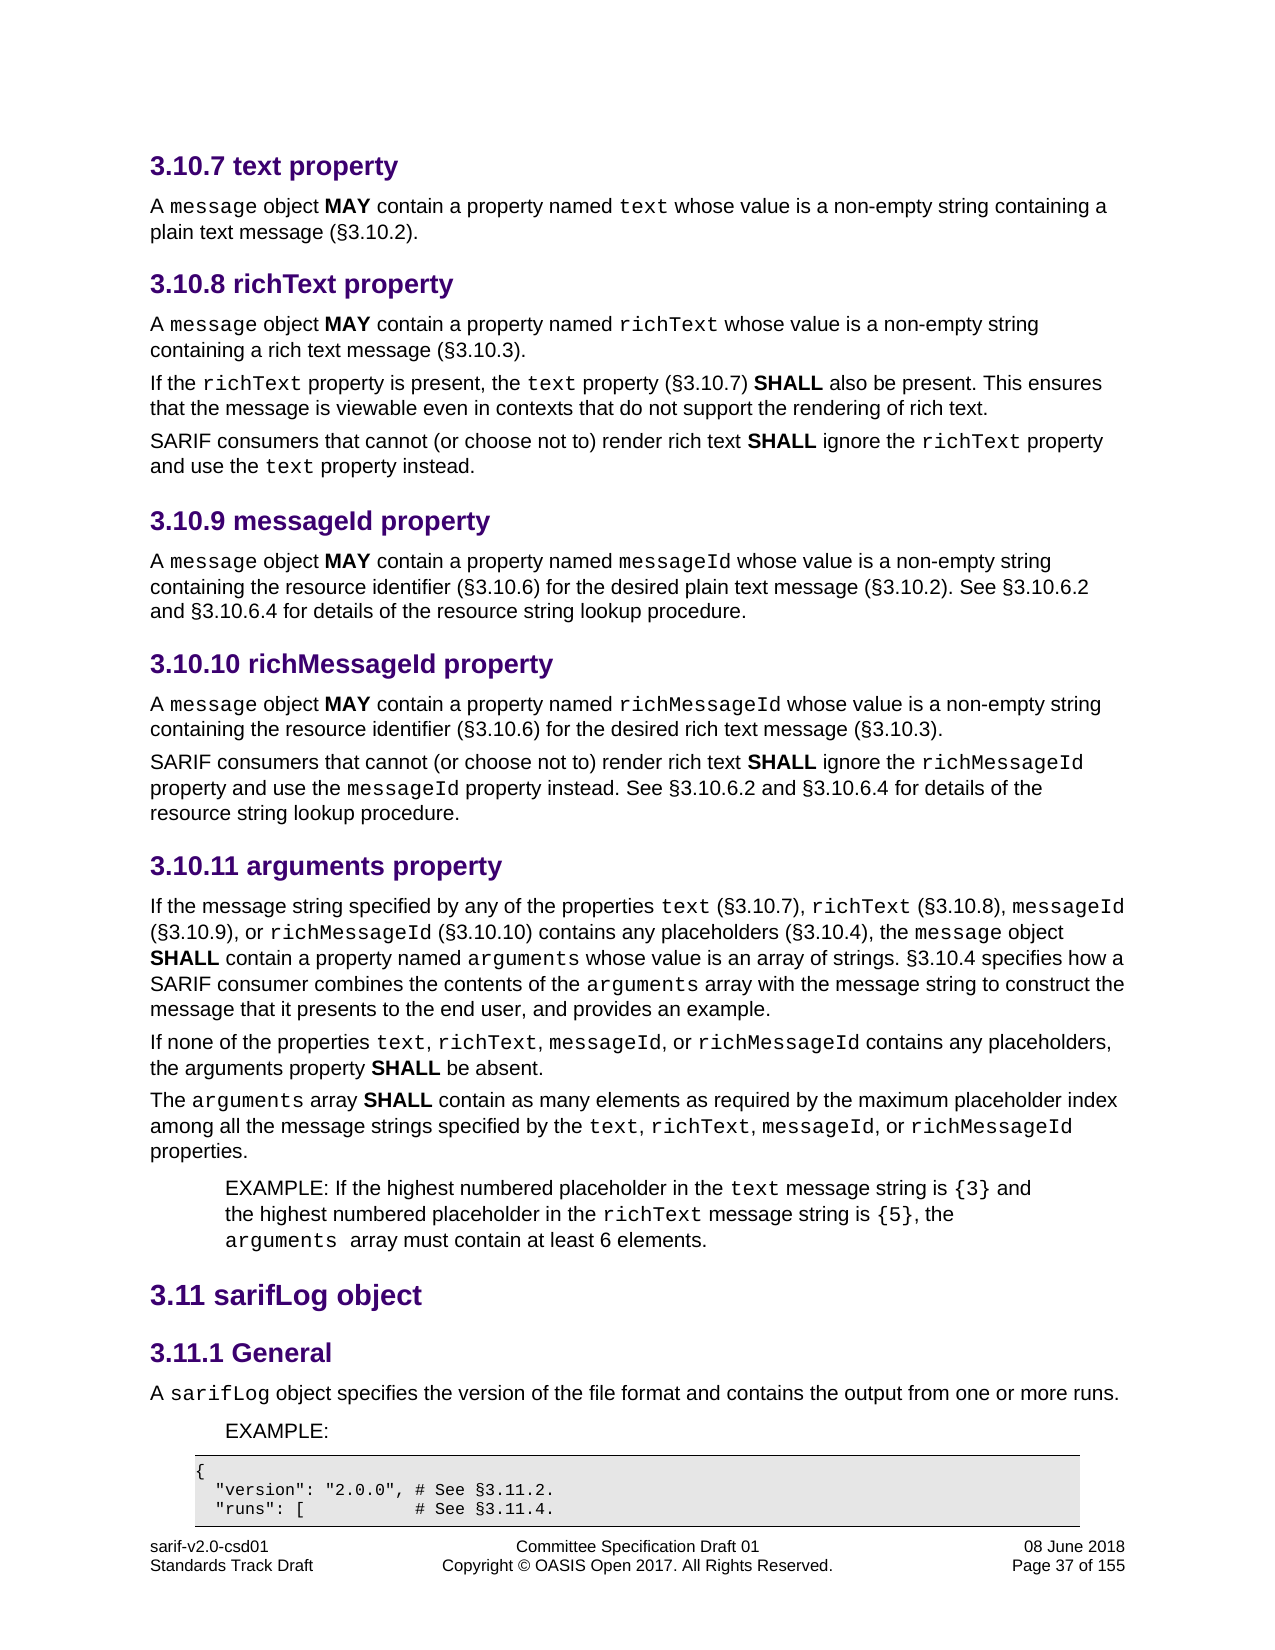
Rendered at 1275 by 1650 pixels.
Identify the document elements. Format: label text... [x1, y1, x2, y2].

text A message object MAY contain a property named messageId whose value is a non-empty string containing the resource identifier (§3.10.6) for the desired plain text message (§3.10.2). See §3.10.6.2 and §3.10.6.4 for details of the resource string lookup procedure. [150, 549, 1125, 623]
subtitle richMessageId property [150, 648, 1125, 679]
text A message object MAY contain a property named richMessageId whose value is a non-empty string containing the resource identifier (§3.10.6) for the desired rich text message (§3.10.3). [150, 691, 1125, 741]
text EXAMPLE: If the highest numbered placeholder in the text message string is {3} and the highest numbered placeholder in the richText message string is {5}, the arguments array must contain at least 6 elements. [225, 1176, 1050, 1253]
subtitle arguments property [150, 850, 1125, 881]
text The arguments array SHALL contain as many elements as required by the maximum placeholder index among all the message strings specified by the text, richText, messageId, or richMessageId properties. [150, 1088, 1125, 1163]
text A message object MAY contain a property named text whose value is a non-empty string containing a plain text message (§3.10.2). [150, 194, 1125, 243]
text EXAMPLE: [225, 1419, 1050, 1443]
subtitle messageId property [150, 505, 1125, 536]
text "version": "2.0.0", # See §3.11.2. [195, 1474, 1080, 1493]
text SARIF consumers that cannot (or choose not to) render rich text SHALL ignore the richText property and use the text property instead. [150, 428, 1125, 480]
subtitle richText property [150, 268, 1125, 300]
subtitle sarifLog object [150, 1278, 1125, 1312]
text If the richText property is present, the text property (§3.10.7) SHALL also be present. This ensures that the message is viewable even in contexts that do not support the rendering of rich text. [150, 370, 1125, 420]
text "runs": [ # See §3.11.4. [195, 1493, 1080, 1526]
subtitle text property [150, 150, 1125, 181]
text SARIF consumers that cannot (or choose not to) render rich text SHALL ignore the richMessageId property and use the messageId property instead. See §3.10.6.2 and §3.10.6.4 for details of the resource string lookup procedure. [150, 749, 1125, 825]
text A sarifLog object specifies the version of the file format and contains the output from one or more runs. [150, 1381, 1125, 1406]
text If none of the properties text, richText, messageId, or richMessageId contains any placeholders, the arguments property SHALL be absent. [150, 1029, 1125, 1079]
text { [195, 1456, 1080, 1474]
text If the message string specified by any of the properties text (§3.10.7), richText (§3.10.8), messageId (§3.10.9), or richMessageId (§3.10.10) contains any placeholders (§3.10.4), the message object SHALL contain a property named arguments whose value is an array of strings. §3.10.4 specifies how a SARIF consumer combines the contents of the arguments array with the message string to construct the message that it presents to the end user, and provides an example. [150, 894, 1125, 1021]
subtitle General [150, 1337, 1125, 1368]
text A message object MAY contain a property named richText whose value is a non-empty string containing a rich text message (§3.10.3). [150, 312, 1125, 362]
